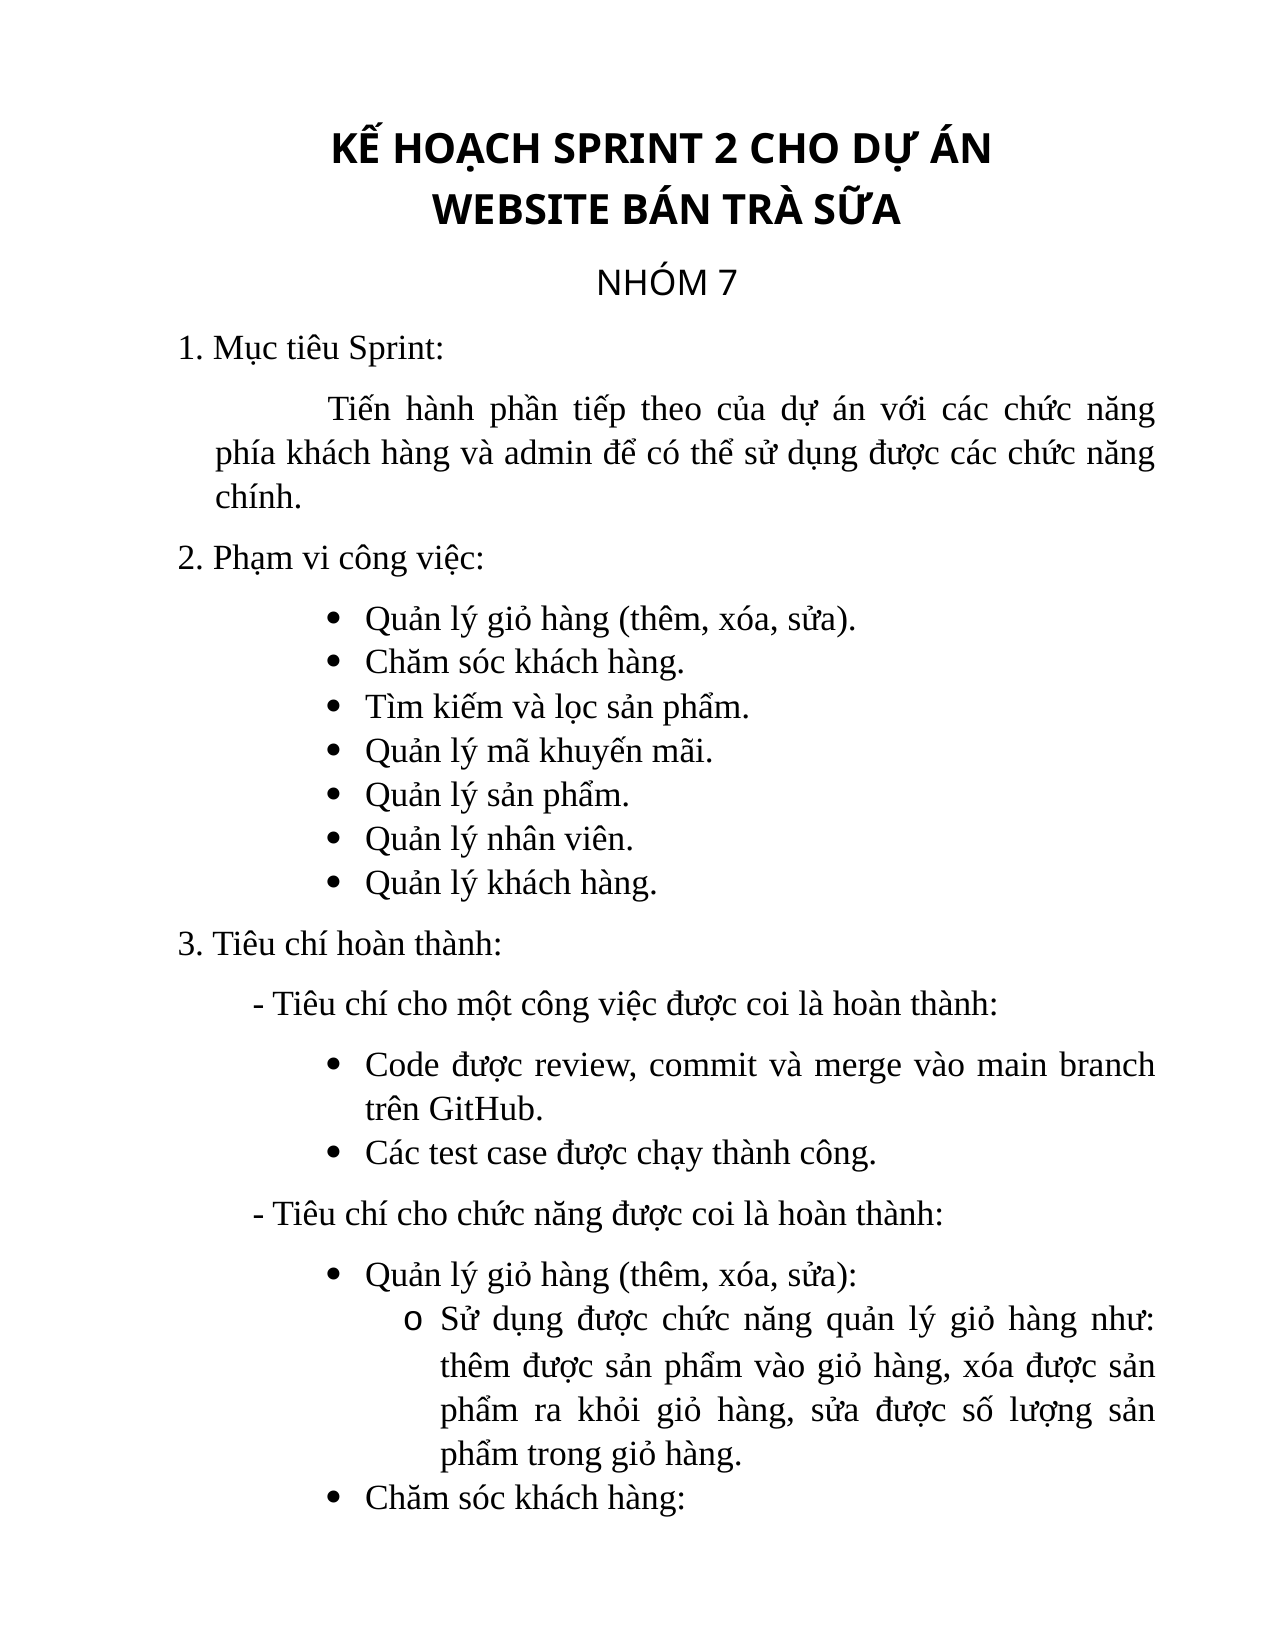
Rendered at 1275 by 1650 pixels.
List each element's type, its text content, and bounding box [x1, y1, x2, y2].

list Các test case được chạy thành công. [327, 1131, 1156, 1172]
text - Tiêu chí cho một công việc được coi là hoàn thành: [177, 983, 1156, 1023]
list Quản lý giỏ hàng (thêm, xóa, sửa). [327, 597, 1156, 638]
list Sử dụng được chức năng quản lý giỏ hàng như: thêm được sản phẩm vào giỏ hàng, xóa được sản phẩm ra khỏi giỏ hàng, sửa được số lượng sản phẩm trong giỏ hàng. [402, 1297, 1156, 1473]
list Quản lý giỏ hàng (thêm, xóa, sửa): [327, 1253, 1156, 1294]
text 2. Phạm vi công việc: [177, 536, 1156, 577]
list Code được review, commit và merge vào main branch trên GitHub. [327, 1043, 1156, 1128]
text 3. Tiêu chí hoàn thành: [177, 922, 1156, 963]
list Quản lý sản phẩm. [327, 773, 1156, 814]
text 1. Mục tiêu Sprint: [177, 326, 1156, 367]
text Tiến hành phần tiếp theo của dự án với các chức năng phía khách hàng và admin để có thể sử dụng được các chức năng chính. [215, 387, 1156, 516]
text - Tiêu chí cho chức năng được coi là hoàn thành: [177, 1192, 1156, 1233]
list Chăm sóc khách hàng. [327, 641, 1156, 682]
list Tìm kiếm và lọc sản phẩm. [327, 685, 1156, 726]
text KẾ HOẠCH SPRINT 2 CHO DỰ ÁN WEBSITE BÁN TRÀ SỮA [177, 118, 1156, 237]
list Quản lý khách hàng. [327, 861, 1156, 902]
list Chăm sóc khách hàng: [327, 1476, 1156, 1517]
text NHÓM 7 [177, 258, 1156, 306]
list Quản lý mã khuyến mãi. [327, 729, 1156, 770]
list Quản lý nhân viên. [327, 817, 1156, 858]
